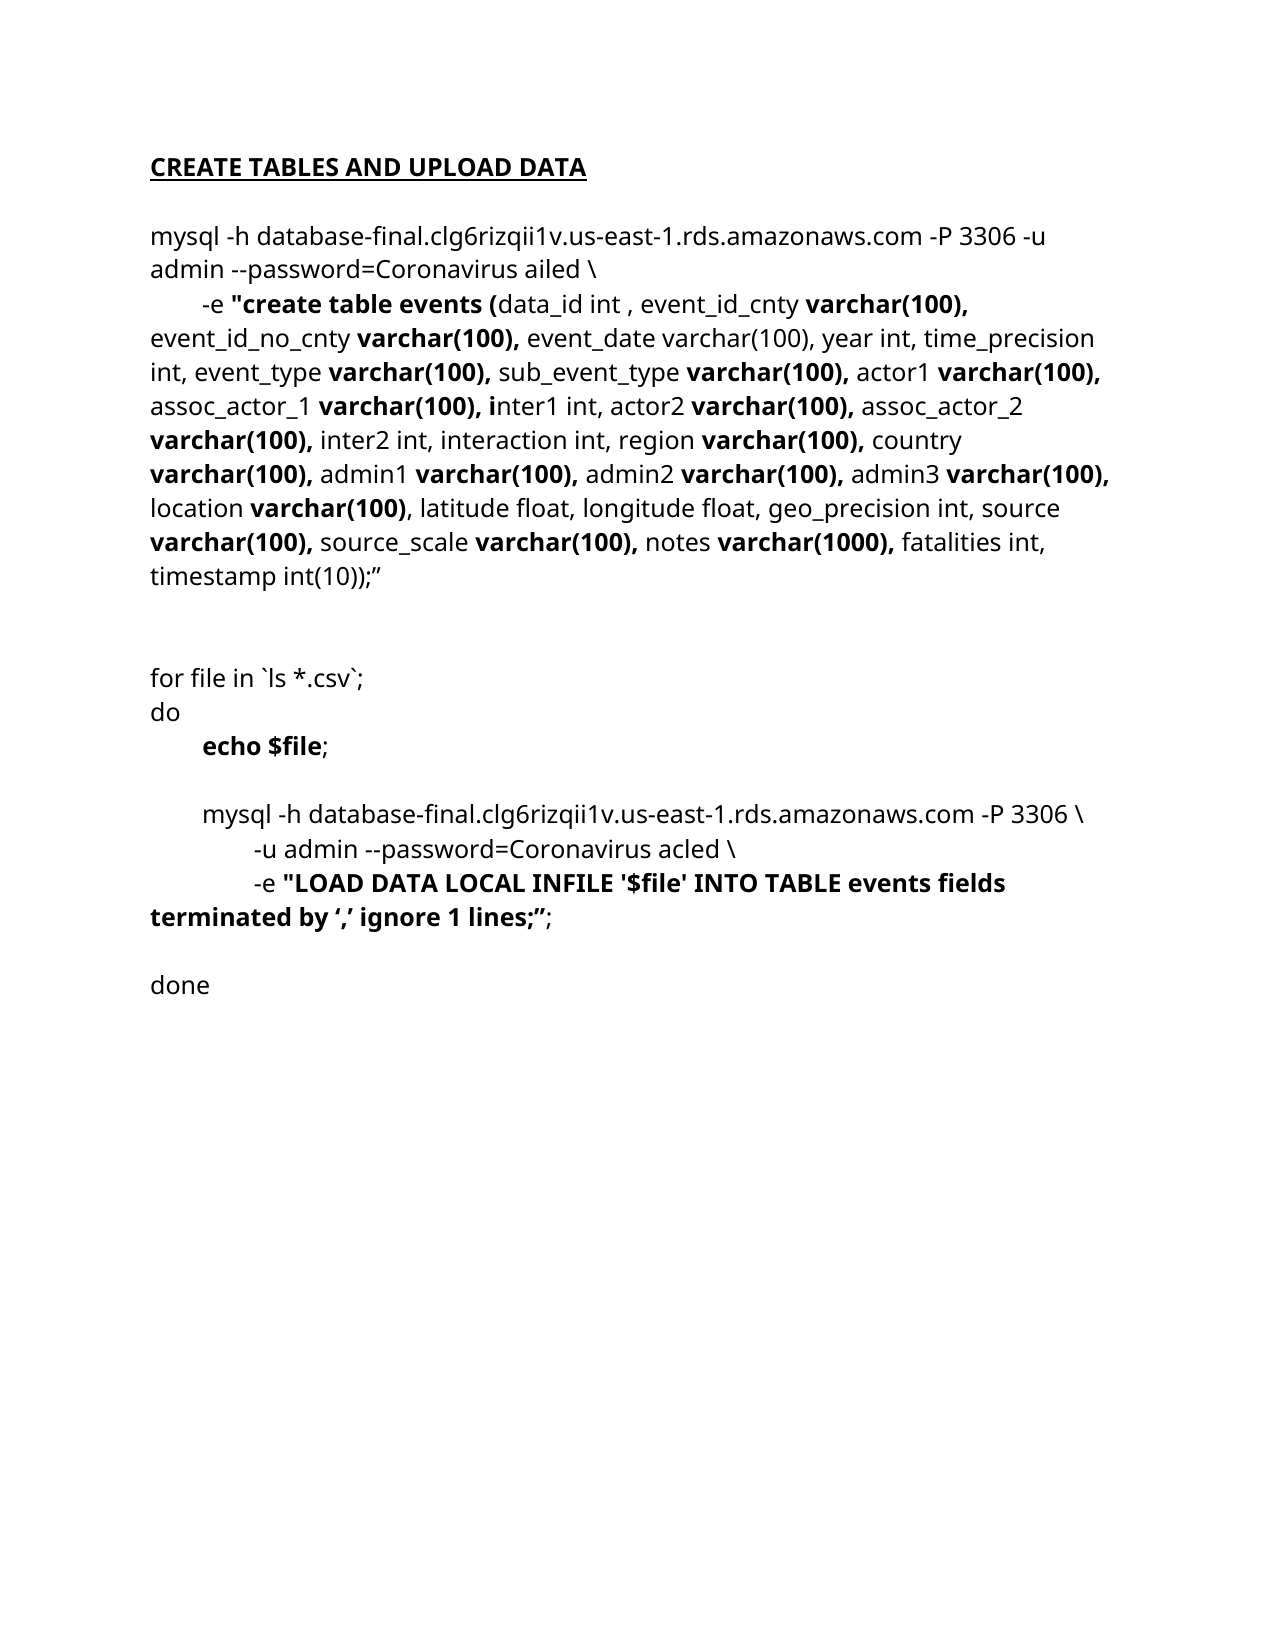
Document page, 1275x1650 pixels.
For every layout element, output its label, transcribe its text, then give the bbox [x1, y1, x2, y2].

text -u admin --password=Coronavirus acled \ [150, 831, 1125, 865]
text mysql -h database-final.clg6rizqii1v.us-east-1.rds.amazonaws.com -P 3306 \ [150, 797, 1125, 831]
text for file in `ls *.csv`; [150, 661, 1125, 695]
text -e "create table events (data_id int , event_id_cnty varchar(100), event_id_no_cnty varchar(100), event_date varchar(100), year int, time_precision int, event_type varchar(100), sub_event_type varchar(100), actor1 varchar(100), assoc_actor_1 varchar(100), inter1 int, actor2 varchar(100), assoc_actor_2 varchar(100), inter2 int, interaction int, region varchar(100), country varchar(100), admin1 varchar(100), admin2 varchar(100), admin3 varchar(100), location varchar(100), latitude float, longitude float, geo_precision int, source varchar(100), source_scale varchar(100), notes varchar(1000), fatalities int, timestamp int(10));” [150, 286, 1125, 593]
text CREATE TABLES AND UPLOAD DATA [150, 150, 1125, 184]
text echo $file; [150, 729, 1125, 763]
text -e "LOAD DATA LOCAL INFILE '$file' INTO TABLE events fields terminated by ‘,’ ignore 1 lines;”; [150, 865, 1125, 933]
text mysql -h database-final.clg6rizqii1v.us-east-1.rds.amazonaws.com -P 3306 -u admin --password=Coronavirus ailed \ [150, 218, 1125, 286]
text do [150, 695, 1125, 729]
text done [150, 967, 1125, 1002]
